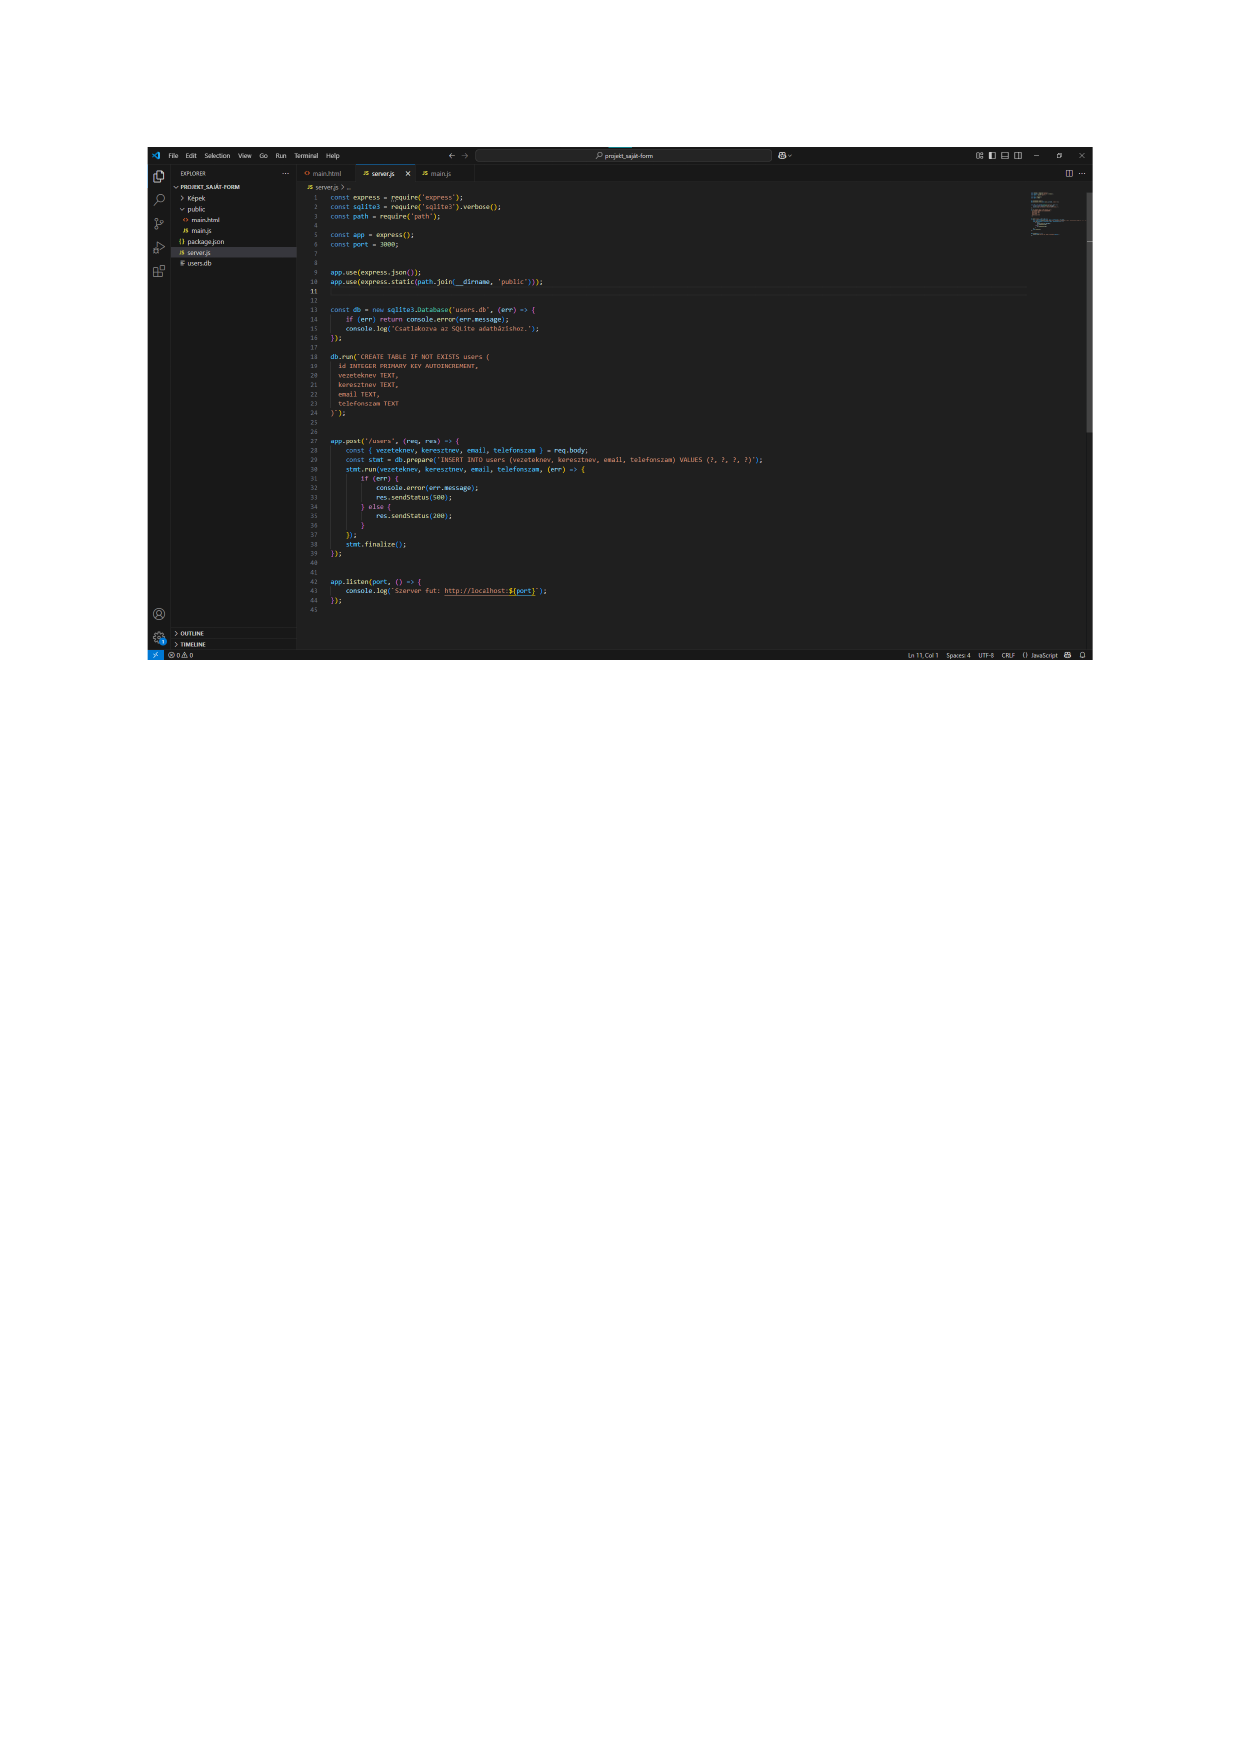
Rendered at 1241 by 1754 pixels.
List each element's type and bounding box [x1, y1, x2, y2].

picture [147, 147, 1093, 660]
